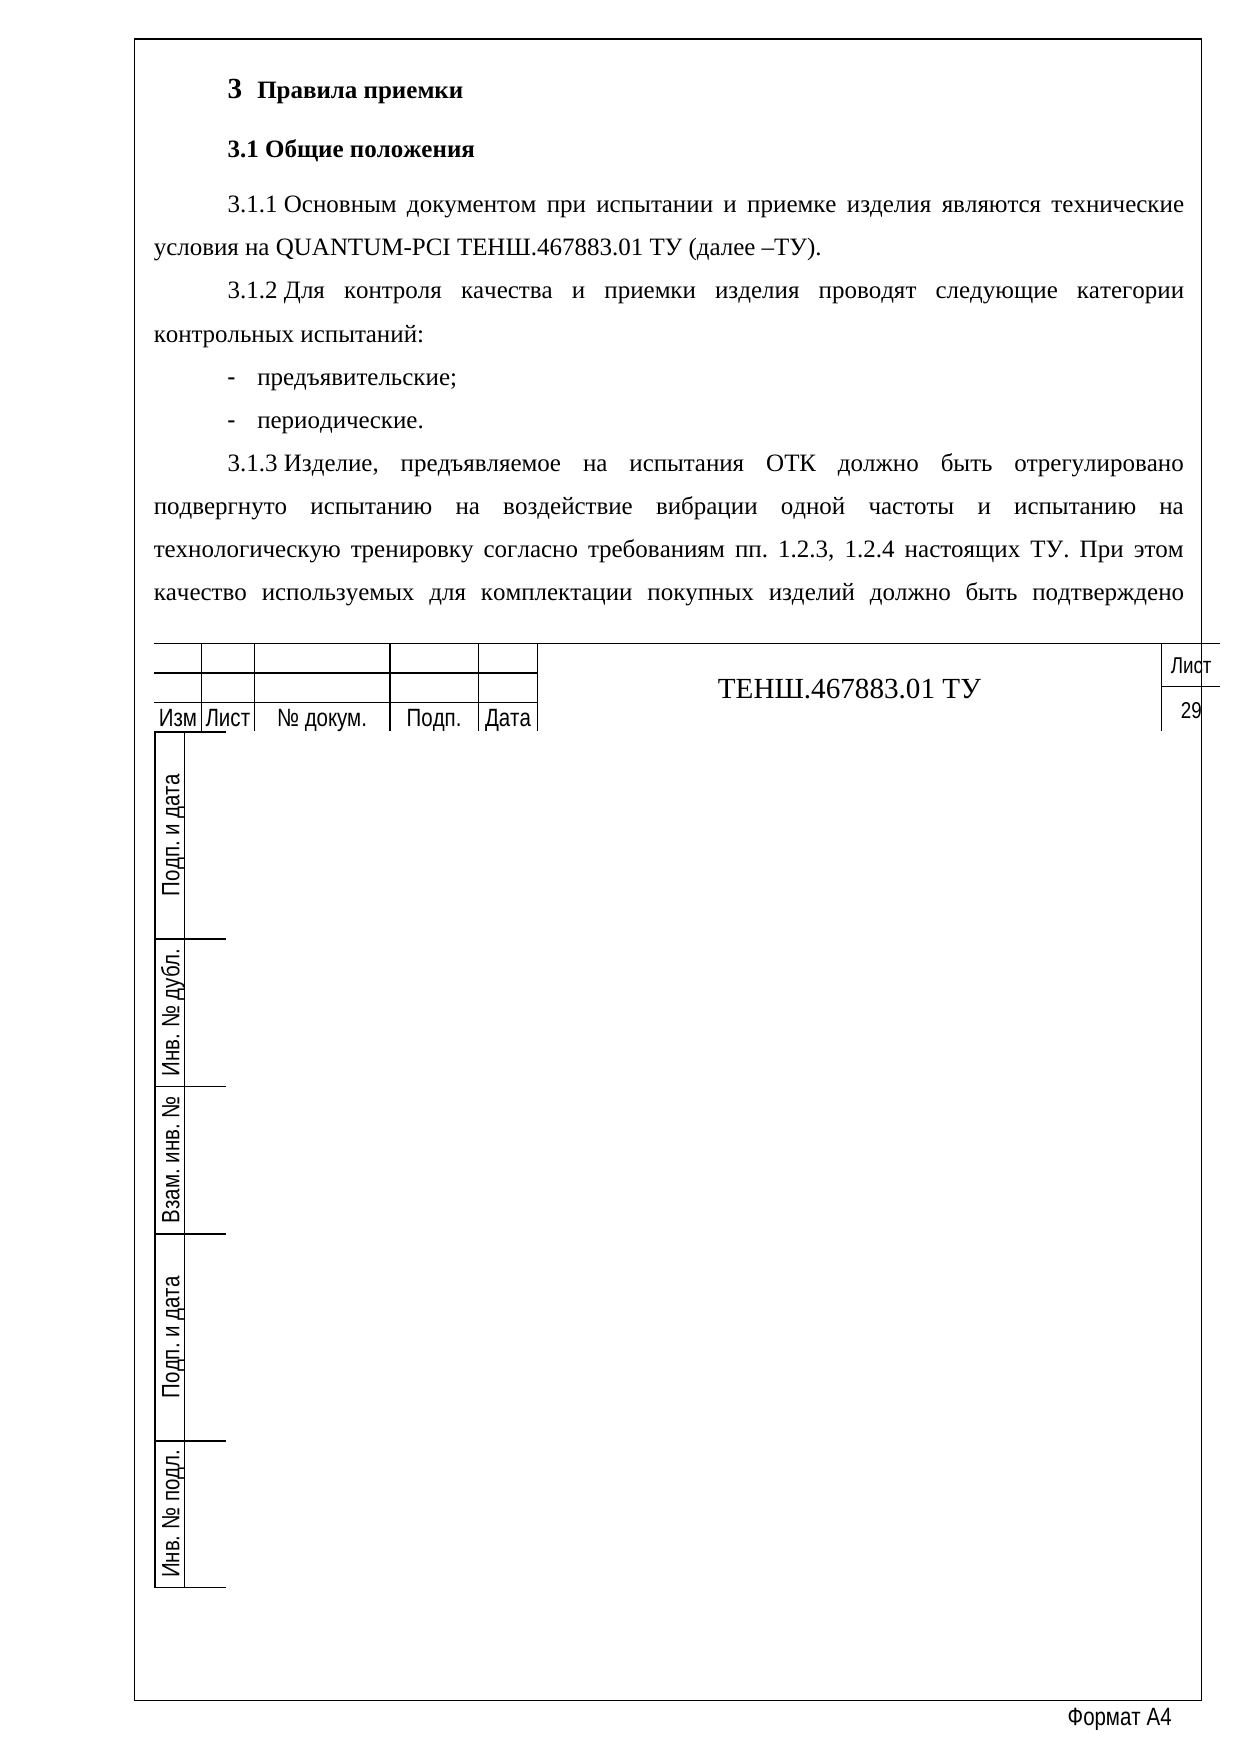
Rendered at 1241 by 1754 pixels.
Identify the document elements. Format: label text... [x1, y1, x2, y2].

list предъявительские; [153, 362, 1185, 391]
subtitle Правила приемки [153, 71, 1185, 104]
subtitle Основным документом при испытании и приемке изделия являются технические условия на QUANTUM-PCI ТЕНШ.467883.01 ТУ (далее –ТУ). [153, 189, 1185, 261]
subtitle Изделие, предъявляемое на испытания ОТК должно быть отрегулировано подвергнуто испытанию на воздействие вибрации одной частоты и испытанию на технологическую тренировку согласно требованиям пп. 1.2.3, 1.2.4 настоящих ТУ. При этом качество используемых для комплектации покупных изделий должно быть подтверждено результатами входного контроля, проводимого в соответствии с требованиями действующих документов по входному контролю на предприятии-изготовителе. [153, 448, 1185, 606]
subtitle Для контроля качества и приемки изделия проводят следующие категории контрольных испытаний: [153, 276, 1185, 347]
subtitle Общие положения [153, 134, 1185, 162]
list периодические. [153, 405, 1185, 434]
